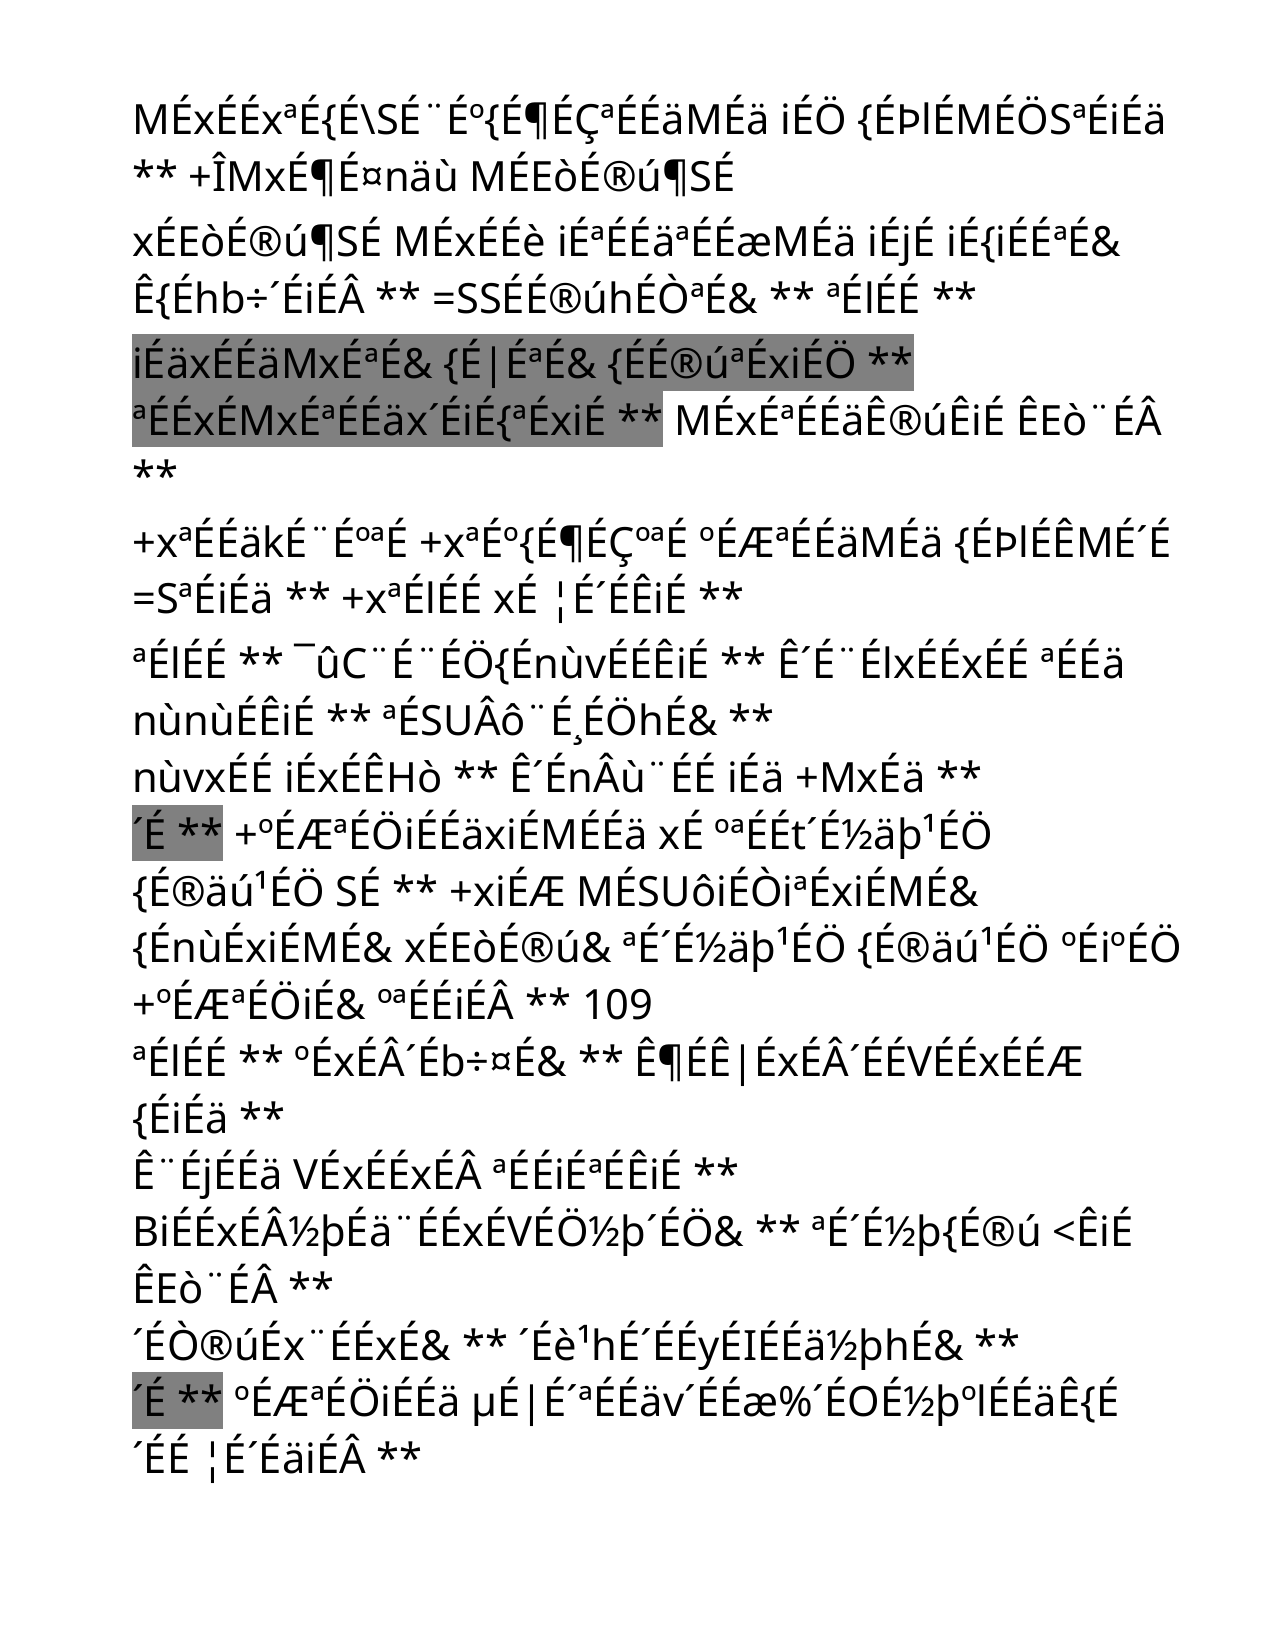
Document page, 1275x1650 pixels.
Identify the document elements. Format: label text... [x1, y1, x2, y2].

text xÉEòÉ®ú¶SÉ MÉxÉÉè iÉªÉÉäªÉÉæMÉä iÉjÉ iÉ{iÉÉªÉ& Ê{Éhb÷´ÉiÉÂ ** =SSÉÉ®úhÉÒªÉ& ** ªÉlÉÉ ** [132, 212, 1186, 325]
text iÉäxÉÉäMxÉªÉ& {É|ÉªÉ& {ÉÉ®úªÉxiÉÖ ** ªÉÉxÉMxÉªÉÉäx´ÉiÉ{ªÉxiÉ ** MÉxÉªÉÉäÊ®úÊiÉ ÊEò¨ÉÂ ** [132, 334, 1186, 504]
text +xªÉÉäkÉ¨ÉºªÉ +xªÉº{É¶ÉÇºªÉ ºÉÆªÉÉäMÉä {ÉÞlÉÊMÉ´É =SªÉiÉä ** +xªÉlÉÉ xÉ ¦É´ÉÊiÉ ** [132, 512, 1186, 626]
